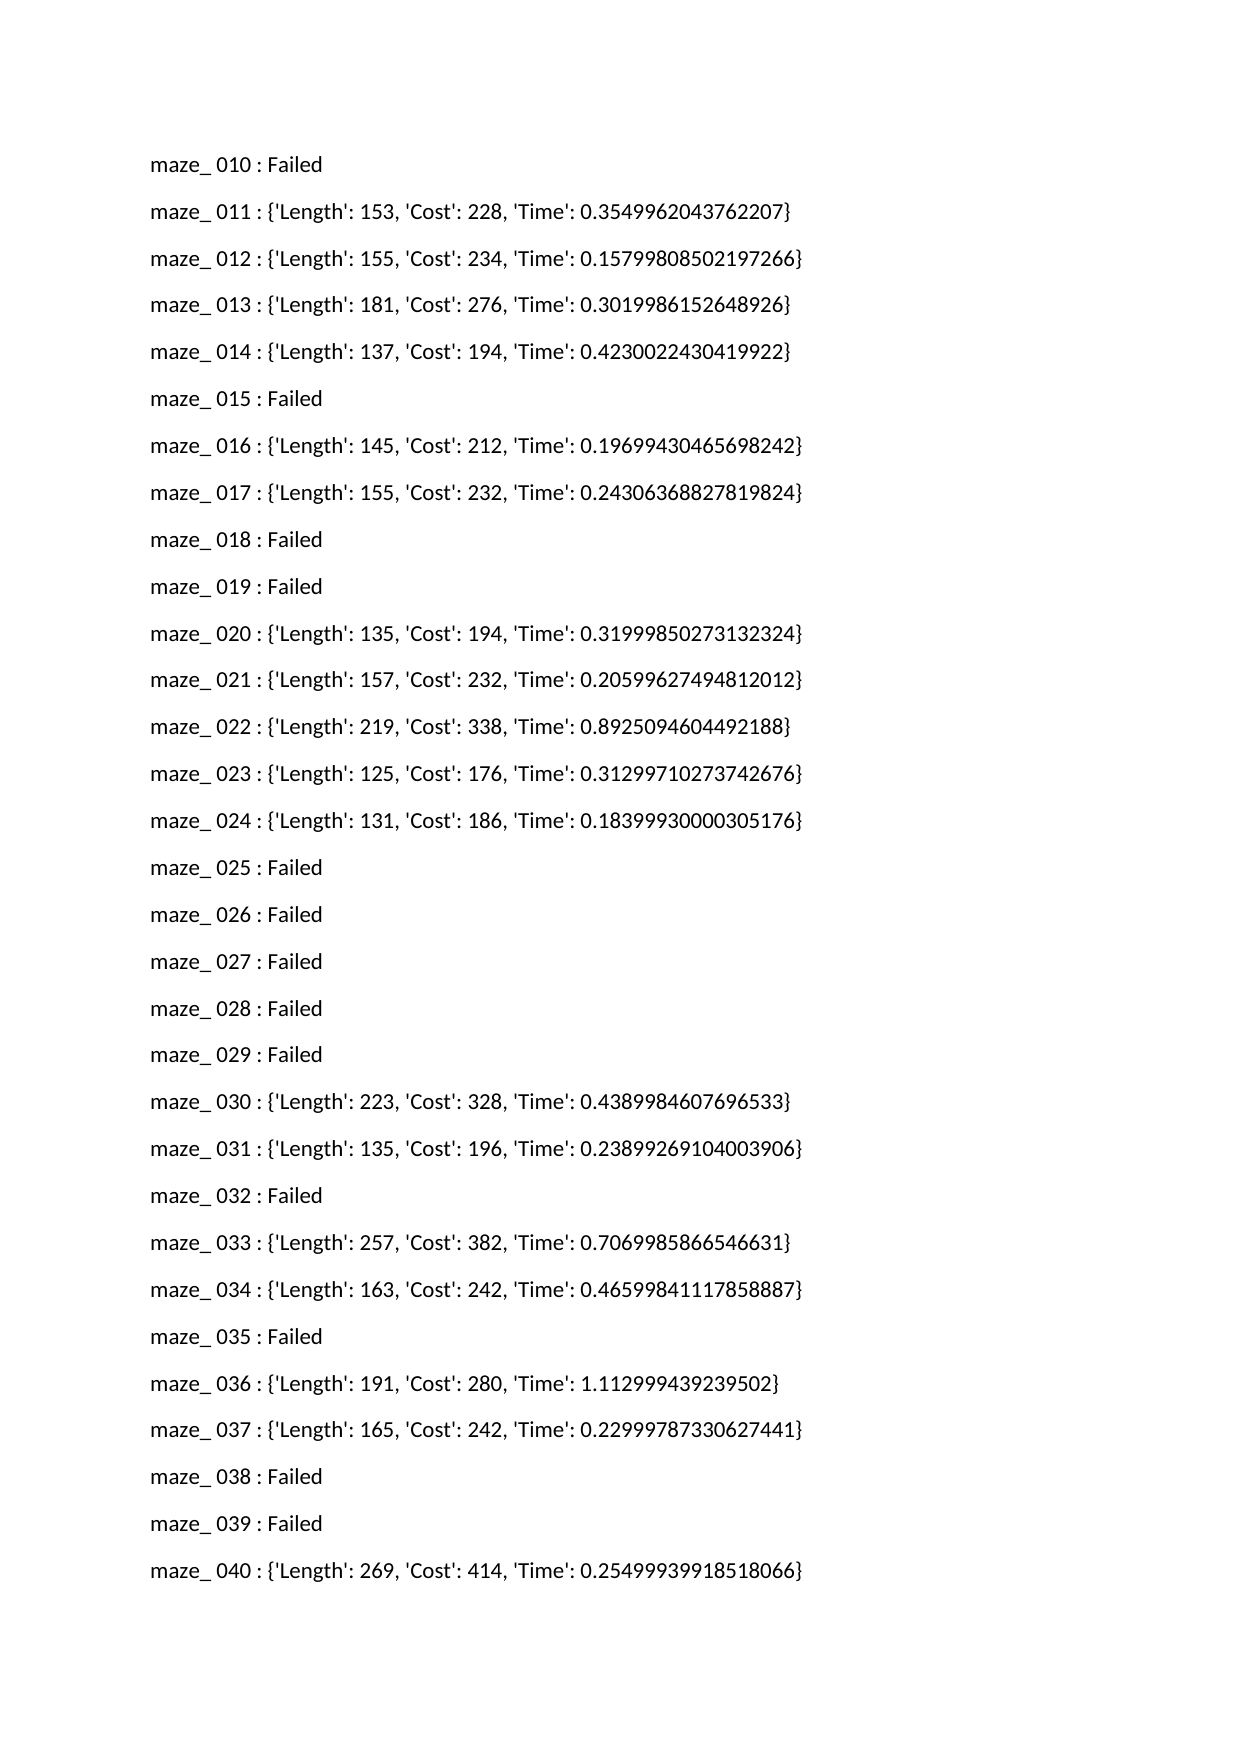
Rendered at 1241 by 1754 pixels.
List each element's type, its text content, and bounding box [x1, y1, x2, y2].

text maze_ 028 : Failed [150, 994, 1090, 1022]
text maze_ 025 : Failed [150, 853, 1090, 881]
text maze_ 031 : {'Length': 135, 'Cost': 196, 'Time': 0.23899269104003906} [150, 1134, 1090, 1162]
text maze_ 016 : {'Length': 145, 'Cost': 212, 'Time': 0.19699430465698242} [150, 431, 1090, 459]
text maze_ 011 : {'Length': 153, 'Cost': 228, 'Time': 0.3549962043762207} [150, 197, 1090, 225]
text maze_ 020 : {'Length': 135, 'Cost': 194, 'Time': 0.31999850273132324} [150, 619, 1090, 647]
text maze_ 027 : Failed [150, 947, 1090, 975]
text maze_ 010 : Failed [150, 150, 1090, 178]
text maze_ 037 : {'Length': 165, 'Cost': 242, 'Time': 0.22999787330627441} [150, 1416, 1090, 1444]
text maze_ 035 : Failed [150, 1322, 1090, 1350]
text maze_ 012 : {'Length': 155, 'Cost': 234, 'Time': 0.15799808502197266} [150, 244, 1090, 272]
text maze_ 014 : {'Length': 137, 'Cost': 194, 'Time': 0.4230022430419922} [150, 337, 1090, 366]
text maze_ 017 : {'Length': 155, 'Cost': 232, 'Time': 0.24306368827819824} [150, 478, 1090, 506]
text maze_ 032 : Failed [150, 1181, 1090, 1209]
text maze_ 030 : {'Length': 223, 'Cost': 328, 'Time': 0.4389984607696533} [150, 1087, 1090, 1116]
text maze_ 018 : Failed [150, 525, 1090, 553]
text maze_ 038 : Failed [150, 1462, 1090, 1491]
text maze_ 033 : {'Length': 257, 'Cost': 382, 'Time': 0.7069985866546631} [150, 1228, 1090, 1256]
text maze_ 013 : {'Length': 181, 'Cost': 276, 'Time': 0.3019986152648926} [150, 291, 1090, 319]
text maze_ 019 : Failed [150, 572, 1090, 600]
text maze_ 039 : Failed [150, 1509, 1090, 1537]
text maze_ 040 : {'Length': 269, 'Cost': 414, 'Time': 0.25499939918518066} [150, 1556, 1090, 1584]
text maze_ 029 : Failed [150, 1041, 1090, 1069]
text maze_ 034 : {'Length': 163, 'Cost': 242, 'Time': 0.46599841117858887} [150, 1275, 1090, 1303]
text maze_ 015 : Failed [150, 384, 1090, 412]
text maze_ 026 : Failed [150, 900, 1090, 928]
text maze_ 022 : {'Length': 219, 'Cost': 338, 'Time': 0.8925094604492188} [150, 712, 1090, 741]
text maze_ 024 : {'Length': 131, 'Cost': 186, 'Time': 0.18399930000305176} [150, 806, 1090, 834]
text maze_ 036 : {'Length': 191, 'Cost': 280, 'Time': 1.112999439239502} [150, 1369, 1090, 1397]
text maze_ 021 : {'Length': 157, 'Cost': 232, 'Time': 0.20599627494812012} [150, 666, 1090, 694]
text maze_ 023 : {'Length': 125, 'Cost': 176, 'Time': 0.31299710273742676} [150, 759, 1090, 787]
